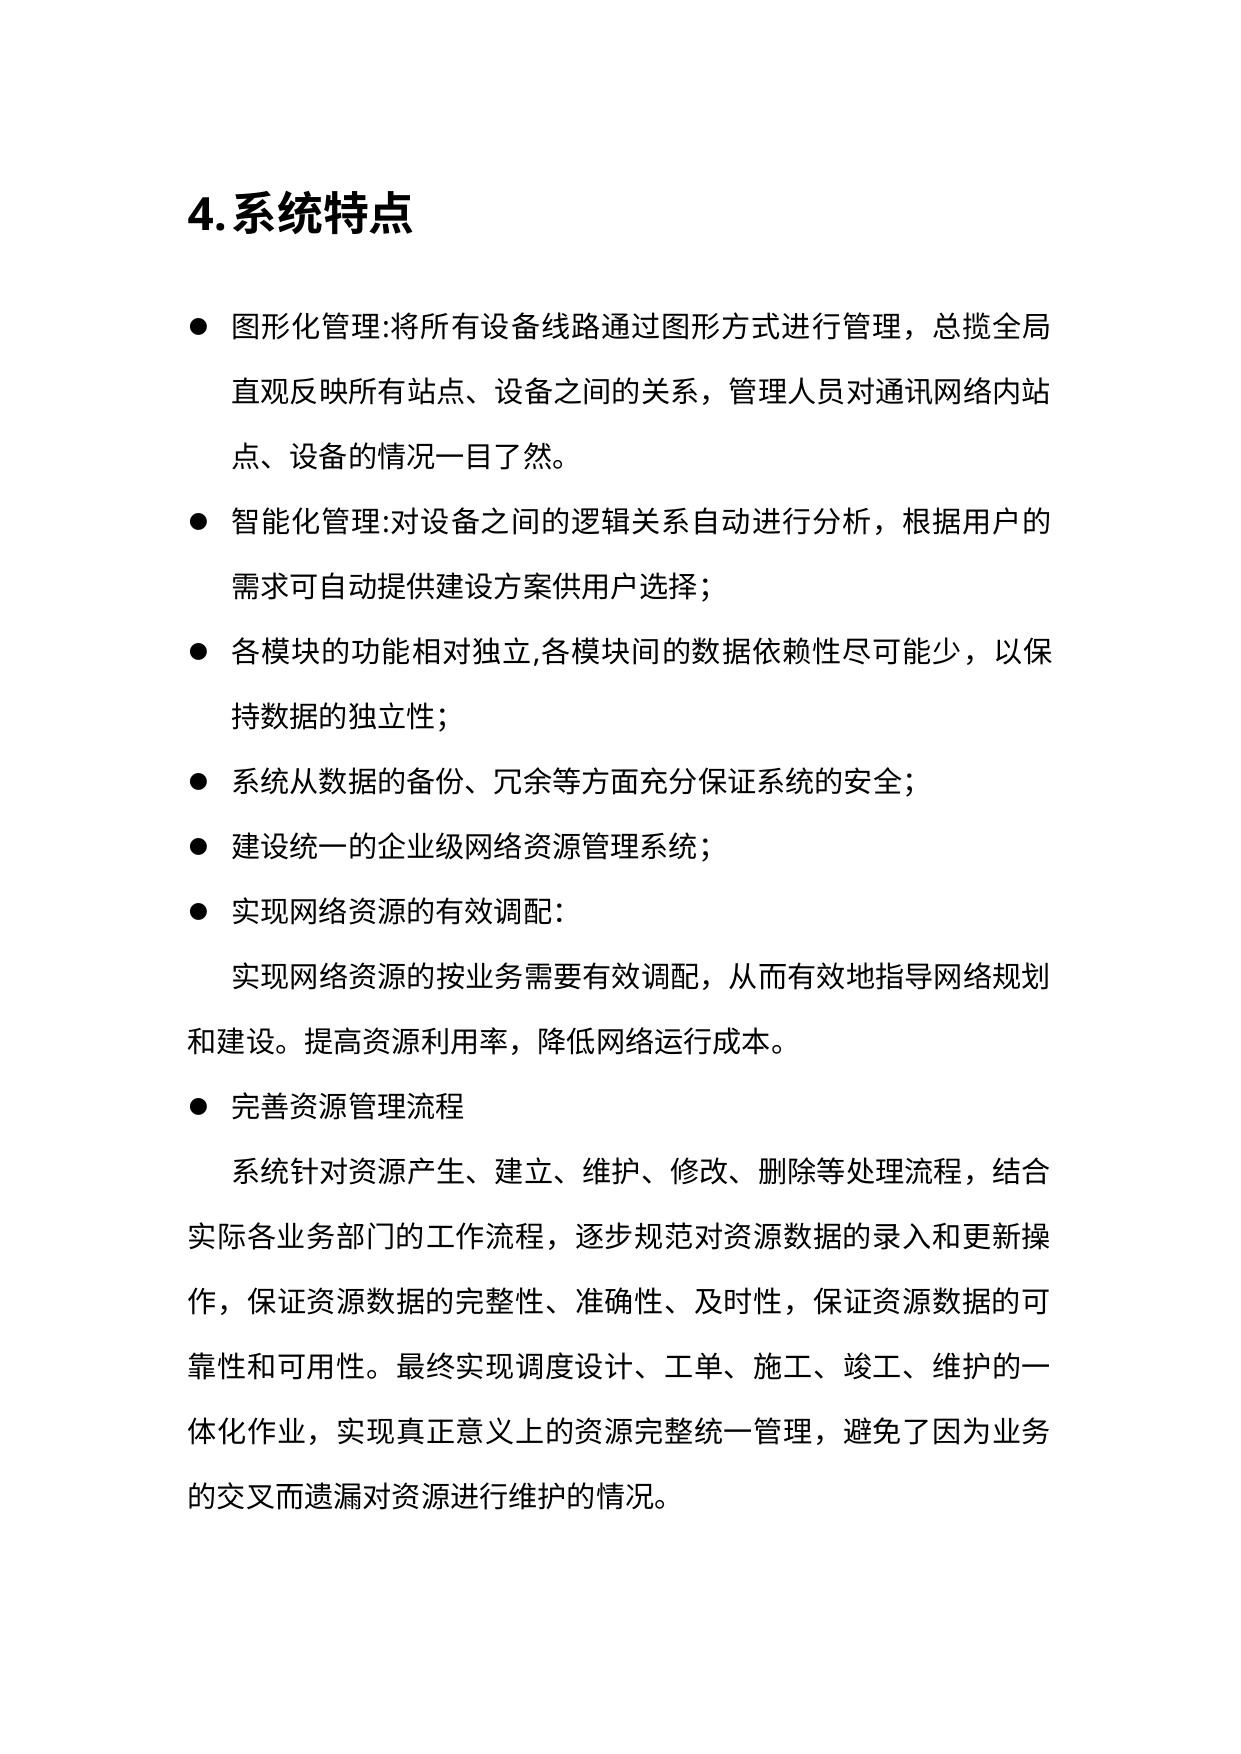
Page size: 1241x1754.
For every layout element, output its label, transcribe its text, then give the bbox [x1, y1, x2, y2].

list 建设统一的企业级网络资源管理系统； [187, 813, 1053, 878]
text 系统针对资源产生、建立、维护、修改、删除等处理流程，结合实际各业务部门的工作流程，逐步规范对资源数据的录入和更新操作，保证资源数据的完整性、准确性、及时性，保证资源数据的可靠性和可用性。最终实现调度设计、工单、施工、竣工、维护的一体化作业，实现真正意义上的资源完整统一管理，避免了因为业务的交叉而遗漏对资源进行维护的情况。 [187, 1138, 1053, 1528]
list 图形化管理:将所有设备线路通过图形方式进行管理，总揽全局，直观反映所有站点、设备之间的关系，管理人员对通讯网络内站点、设备的情况一目了然。 [187, 293, 1053, 488]
list 智能化管理:对设备之间的逻辑关系自动进行分析，根据用户的需求可自动提供建设方案供用户选择； [187, 488, 1053, 618]
list 完善资源管理流程 [187, 1073, 1053, 1138]
list 各模块的功能相对独立,各模块间的数据依赖性尽可能少，以保持数据的独立性； [187, 618, 1053, 748]
list 系统从数据的备份、冗余等方面充分保证系统的安全； [187, 748, 1053, 813]
list 实现网络资源的有效调配： [187, 878, 1053, 943]
text 实现网络资源的按业务需要有效调配，从而有效地指导网络规划和建设。提高资源利用率，降低网络运行成本。 [187, 943, 1053, 1073]
subtitle 系统特点 [187, 162, 1053, 259]
